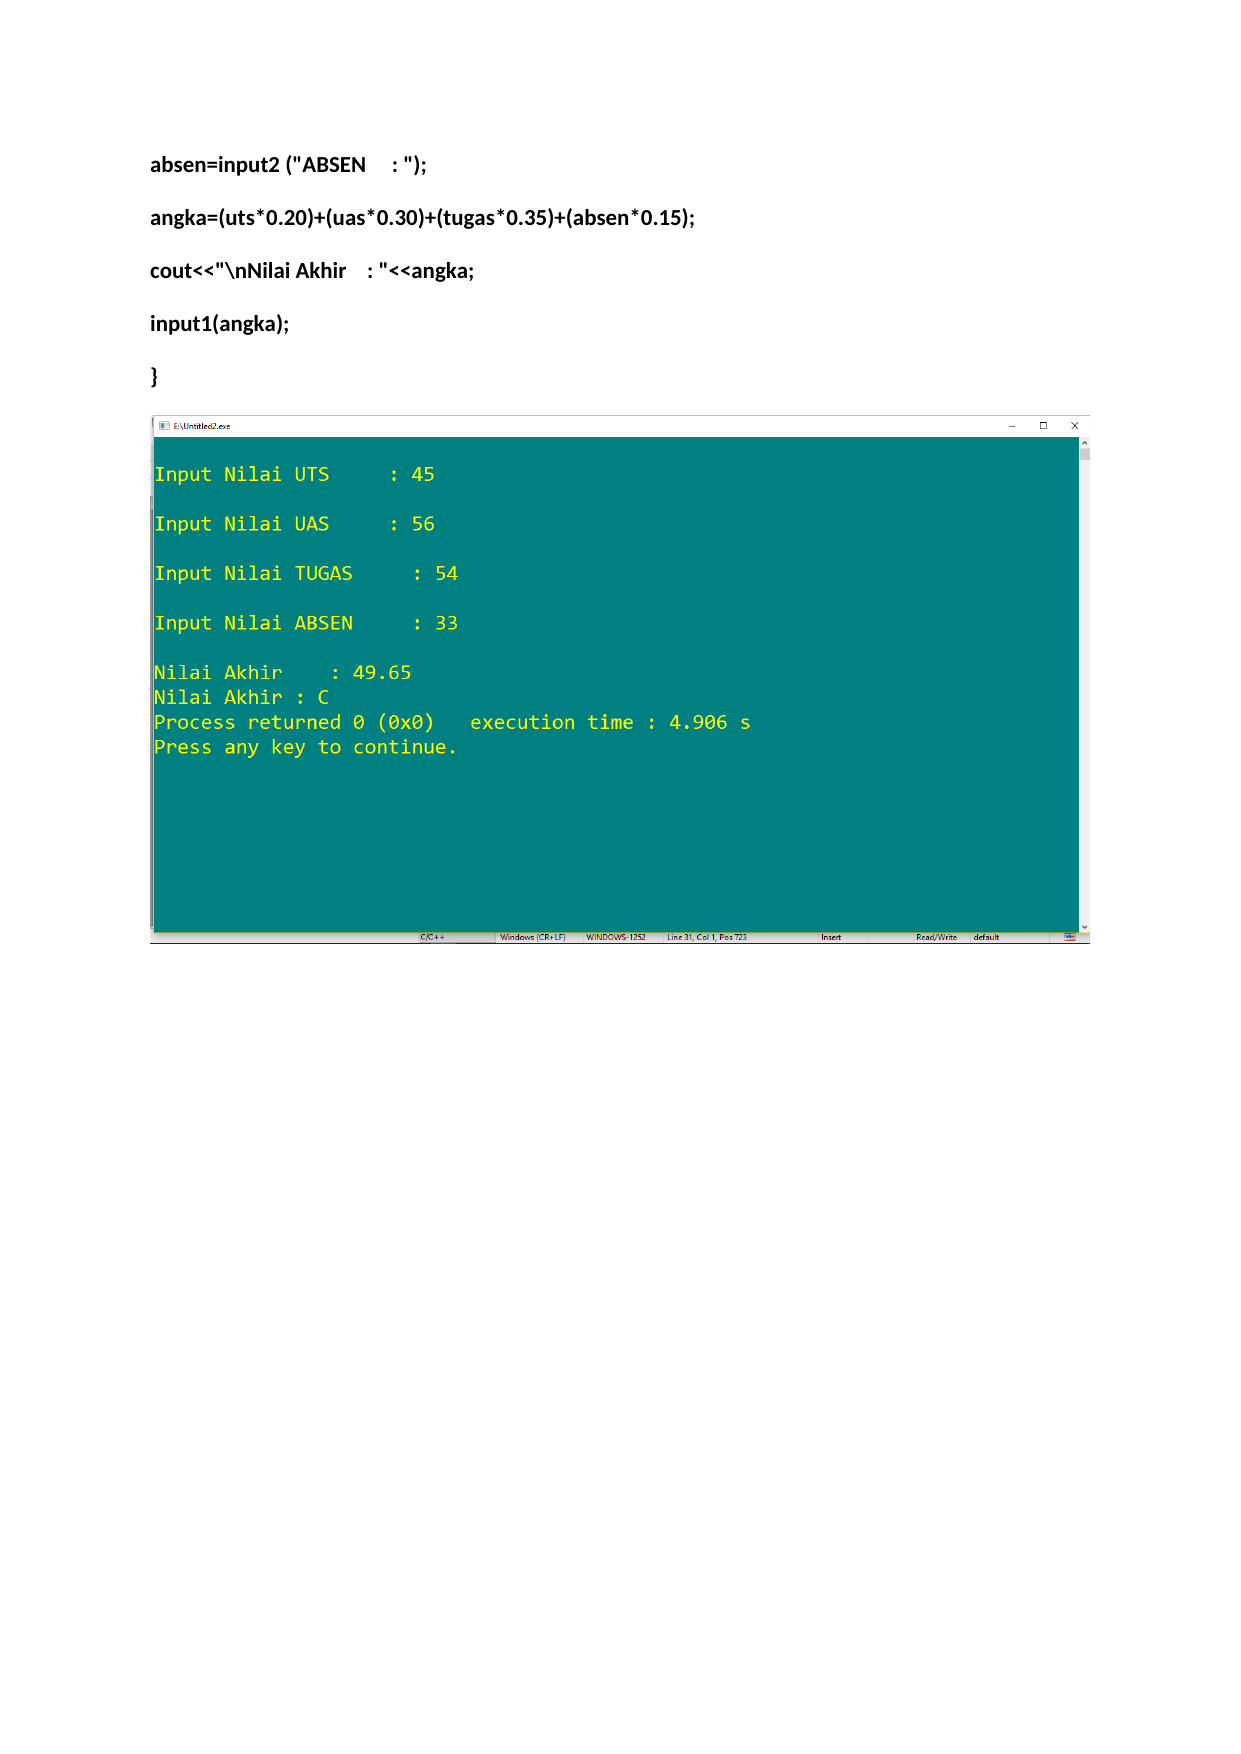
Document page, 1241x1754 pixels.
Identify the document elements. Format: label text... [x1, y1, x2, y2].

text input1(angka); [150, 309, 1090, 337]
text absen=input2 ("ABSEN : "); [150, 150, 1090, 178]
picture [150, 415, 1091, 944]
text angka=(uts*0.20)+(uas*0.30)+(tugas*0.35)+(absen*0.15); [150, 203, 1090, 231]
text cout<<"\nNilai Akhir : "<<angka; [150, 256, 1090, 284]
text } [150, 362, 1090, 390]
